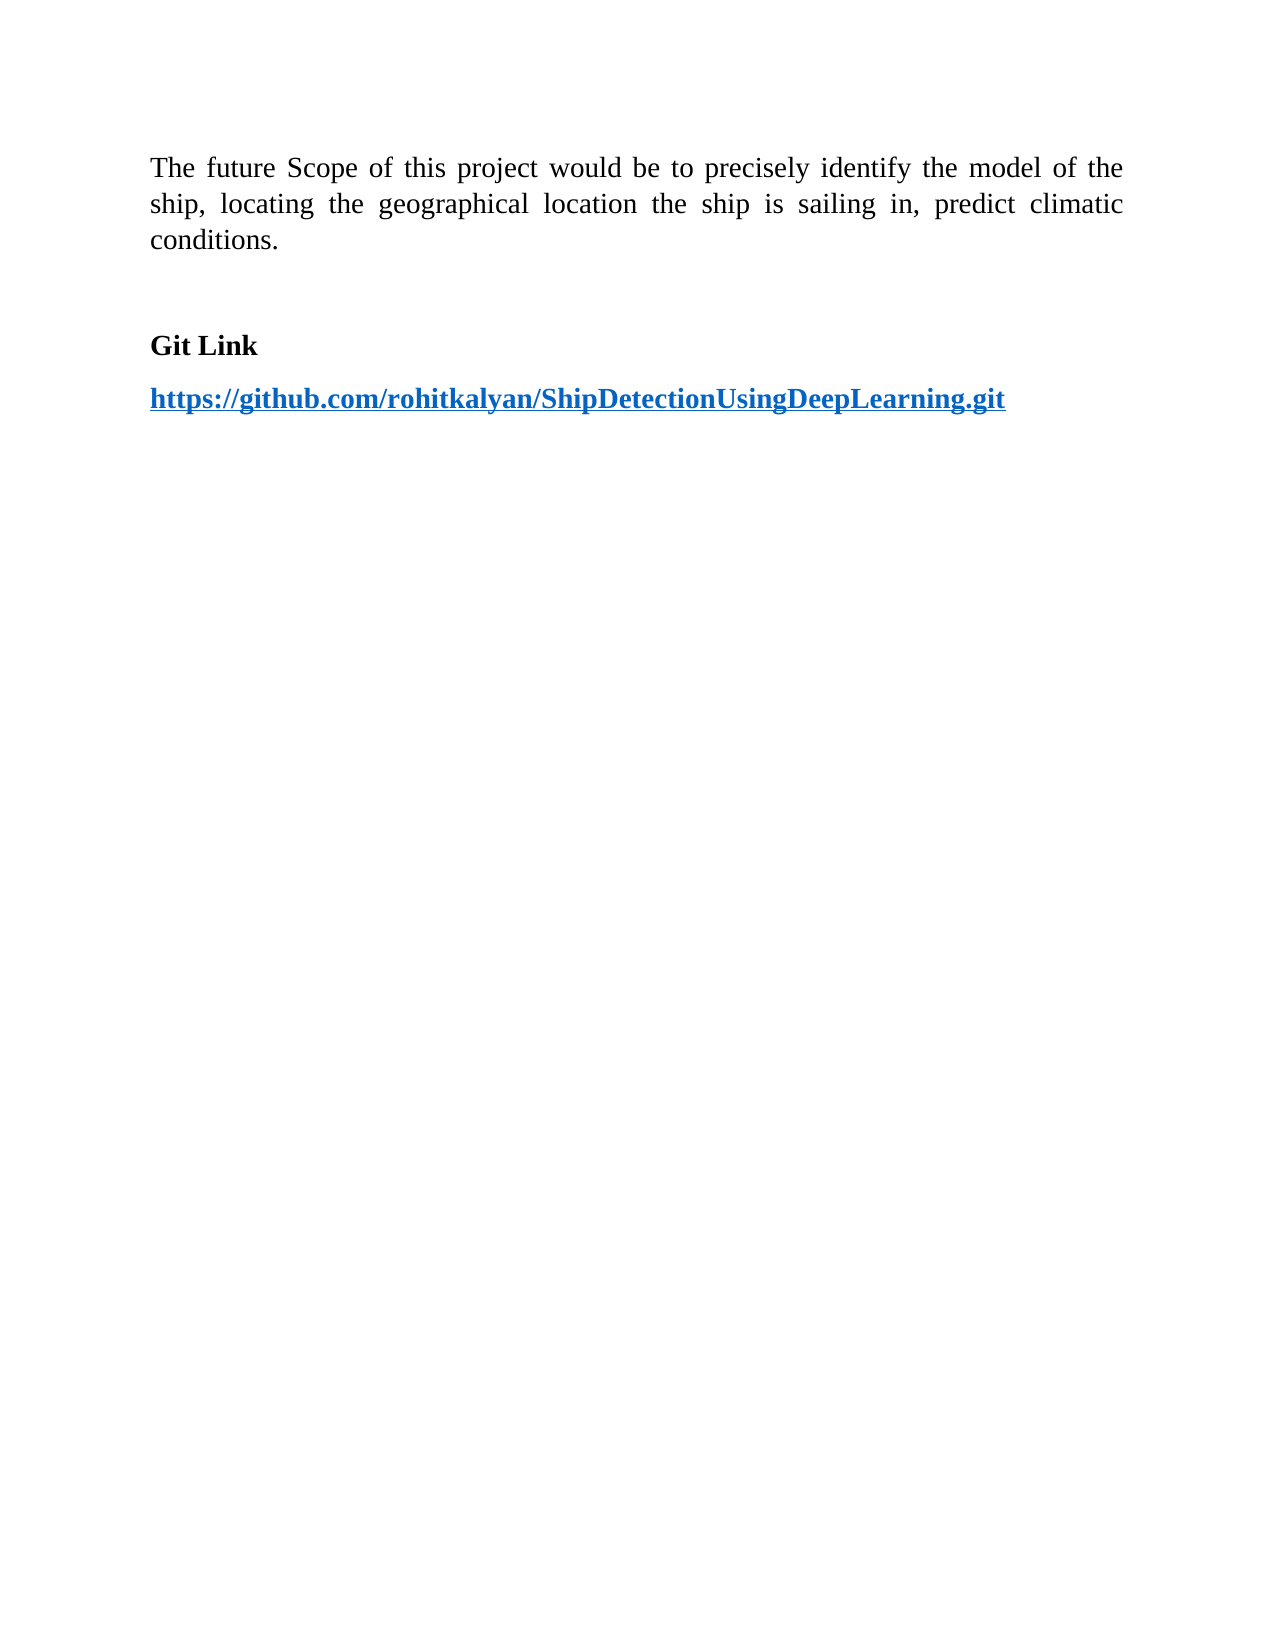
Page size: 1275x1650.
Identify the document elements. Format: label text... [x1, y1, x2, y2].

text https://github.com/rohitkalyan/ShipDetectionUsingDeepLearning.git [150, 381, 1125, 414]
text Git Link [150, 328, 1125, 361]
text The future Scope of this project would be to precisely identify the model of the ship, locating the geographical location the ship is sailing in, predict climatic conditions. [150, 150, 1125, 256]
